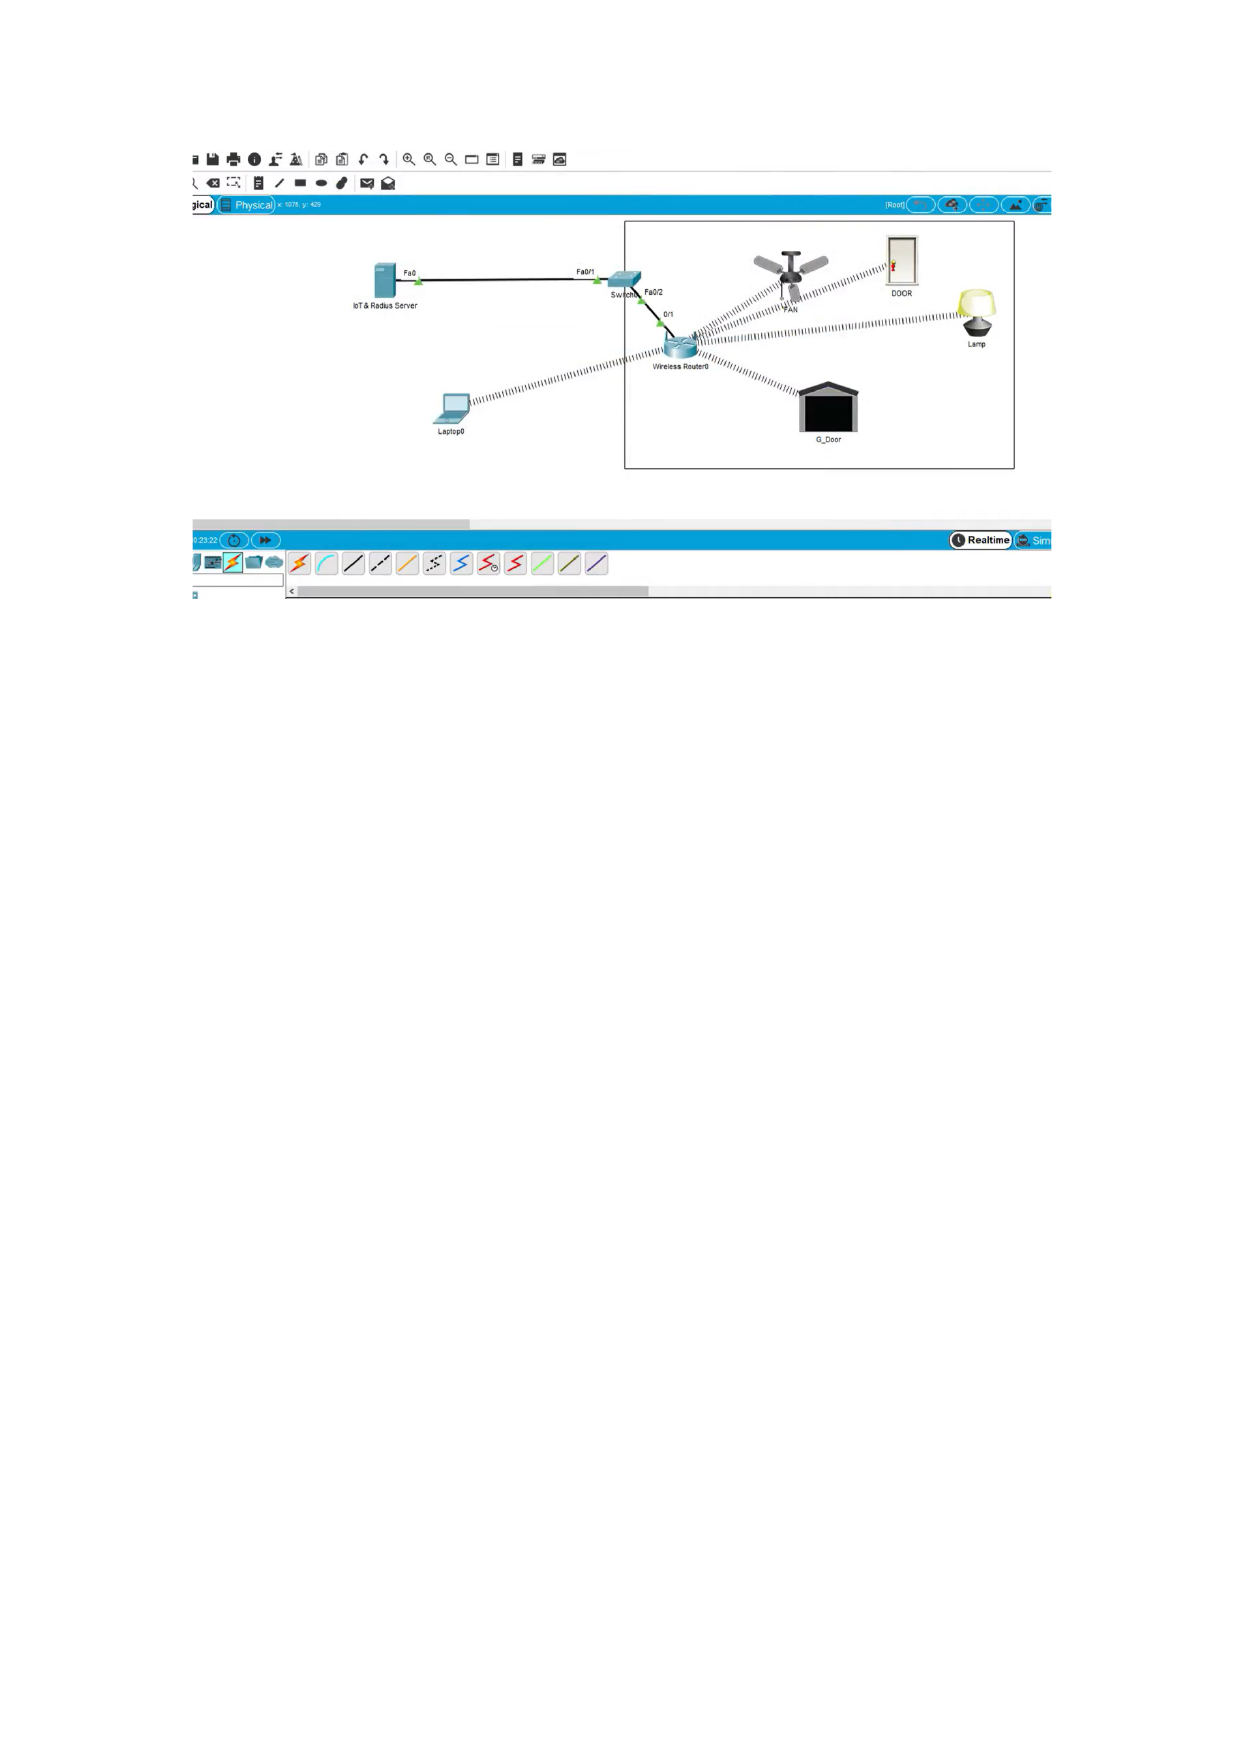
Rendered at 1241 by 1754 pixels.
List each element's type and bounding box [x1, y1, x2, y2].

picture [885, 202, 906, 210]
picture [266, 202, 275, 211]
picture [1037, 538, 1052, 544]
picture [914, 200, 923, 205]
picture [285, 202, 298, 206]
picture [192, 150, 1052, 599]
picture [199, 538, 207, 543]
picture [208, 538, 216, 543]
picture [240, 202, 261, 210]
picture [1017, 535, 1029, 546]
